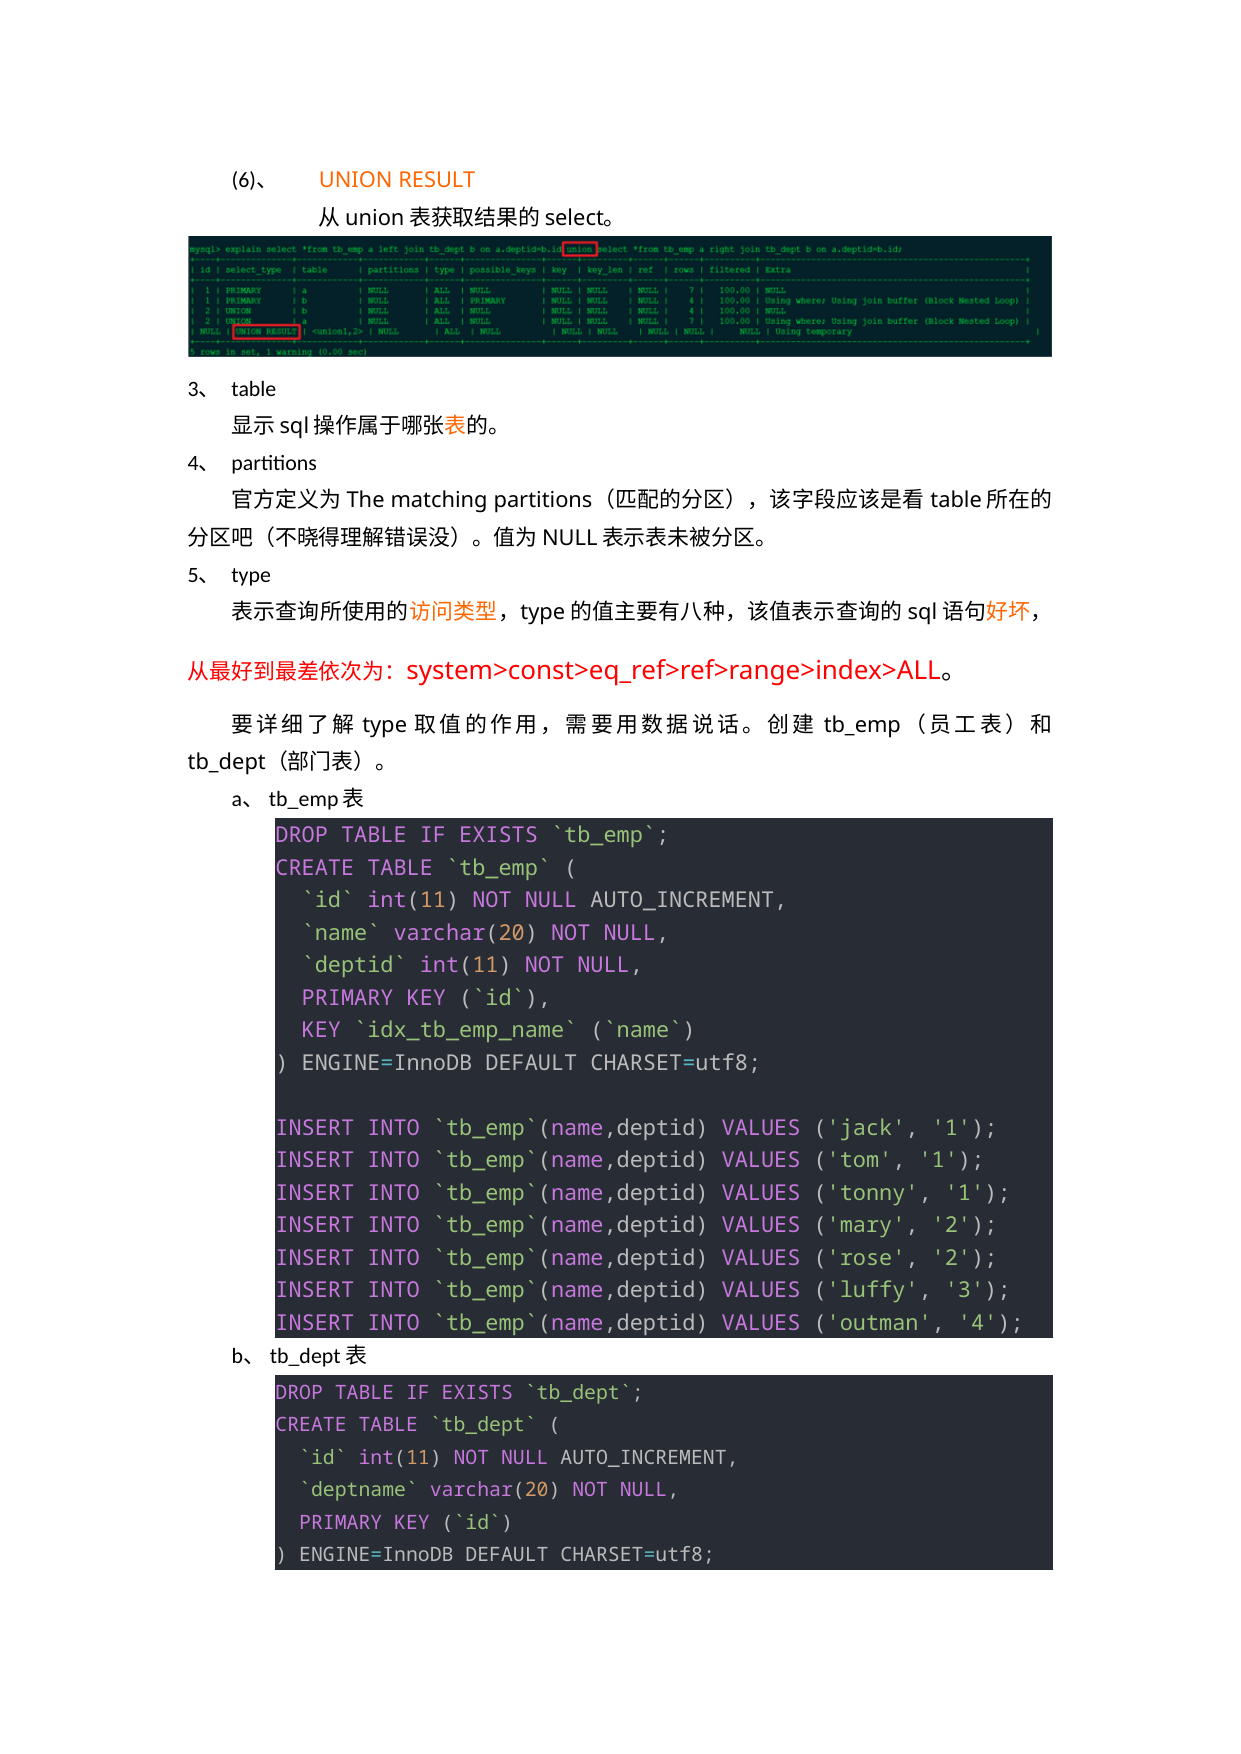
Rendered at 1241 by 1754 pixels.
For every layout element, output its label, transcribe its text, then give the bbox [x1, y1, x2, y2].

list DROP TABLE IF EXISTS `tb_emp`; [275, 818, 1053, 851]
list `deptid` int(11) NOT NULL, [275, 948, 1053, 981]
list PRIMARY KEY (`id`), [275, 981, 1053, 1013]
list 从union表获取结果的select。 [275, 199, 1053, 232]
list tb_emp表 [231, 781, 1053, 813]
picture [187, 236, 1053, 359]
list KEY `idx_tb_emp_name` (`name`) [275, 1013, 1053, 1046]
list CREATE TABLE `tb_emp` ( [275, 851, 1053, 883]
list INSERT INTO `tb_emp`(name,deptid) VALUES ('tom', '1'); [275, 1143, 1053, 1176]
list DROP TABLE IF EXISTS `tb_dept`; [275, 1375, 1053, 1408]
list `deptname` varchar(20) NOT NULL, [275, 1473, 1053, 1505]
text 显示sql操作属于哪张表的。 [187, 407, 1053, 440]
list INSERT INTO `tb_emp`(name,deptid) VALUES ('tonny', '1'); [275, 1176, 1053, 1208]
list INSERT INTO `tb_emp`(name,deptid) VALUES ('mary', '2'); [275, 1208, 1053, 1241]
list ) ENGINE=InnoDB DEFAULT CHARSET=utf8; [275, 1538, 1053, 1570]
list `id` int(11) NOT NULL AUTO_INCREMENT, [275, 1440, 1053, 1473]
list CREATE TABLE `tb_dept` ( [275, 1408, 1053, 1440]
list INSERT INTO `tb_emp`(name,deptid) VALUES ('outman', '4'); [275, 1306, 1053, 1338]
text 官方定义为The matching partitions（匹配的分区），该字段应该是看table所在的分区吧（不晓得理解错误没）。值为NULL表示表未被分区。 [187, 482, 1053, 552]
list INSERT INTO `tb_emp`(name,deptid) VALUES ('rose', '2'); [275, 1241, 1053, 1273]
list `name` varchar(20) NOT NULL, [275, 916, 1053, 948]
list tb_dept表 [231, 1338, 1053, 1371]
list ) ENGINE=InnoDB DEFAULT CHARSET=utf8; [275, 1046, 1053, 1078]
list UNION RESULT [231, 162, 1053, 194]
list PRIMARY KEY (`id`) [275, 1505, 1053, 1538]
list table [187, 370, 1053, 403]
list `id` int(11) NOT NULL AUTO_INCREMENT, [275, 883, 1053, 916]
list INSERT INTO `tb_emp`(name,deptid) VALUES ('luffy', '3'); [275, 1273, 1053, 1306]
text 表示查询所使用的访问类型，type的值主要有八种，该值表示查询的sql语句好坏，从最好到最差依次为：system>const>eq_ref>ref>range>index>ALL。 [187, 593, 1053, 701]
list partitions [187, 445, 1053, 477]
list type [187, 556, 1053, 589]
text 要详细了解type取值的作用，需要用数据说话。创建tb_emp（员工表）和tb_dept（部门表）。 [187, 706, 1053, 776]
list INSERT INTO `tb_emp`(name,deptid) VALUES ('jack', '1'); [275, 1111, 1053, 1143]
